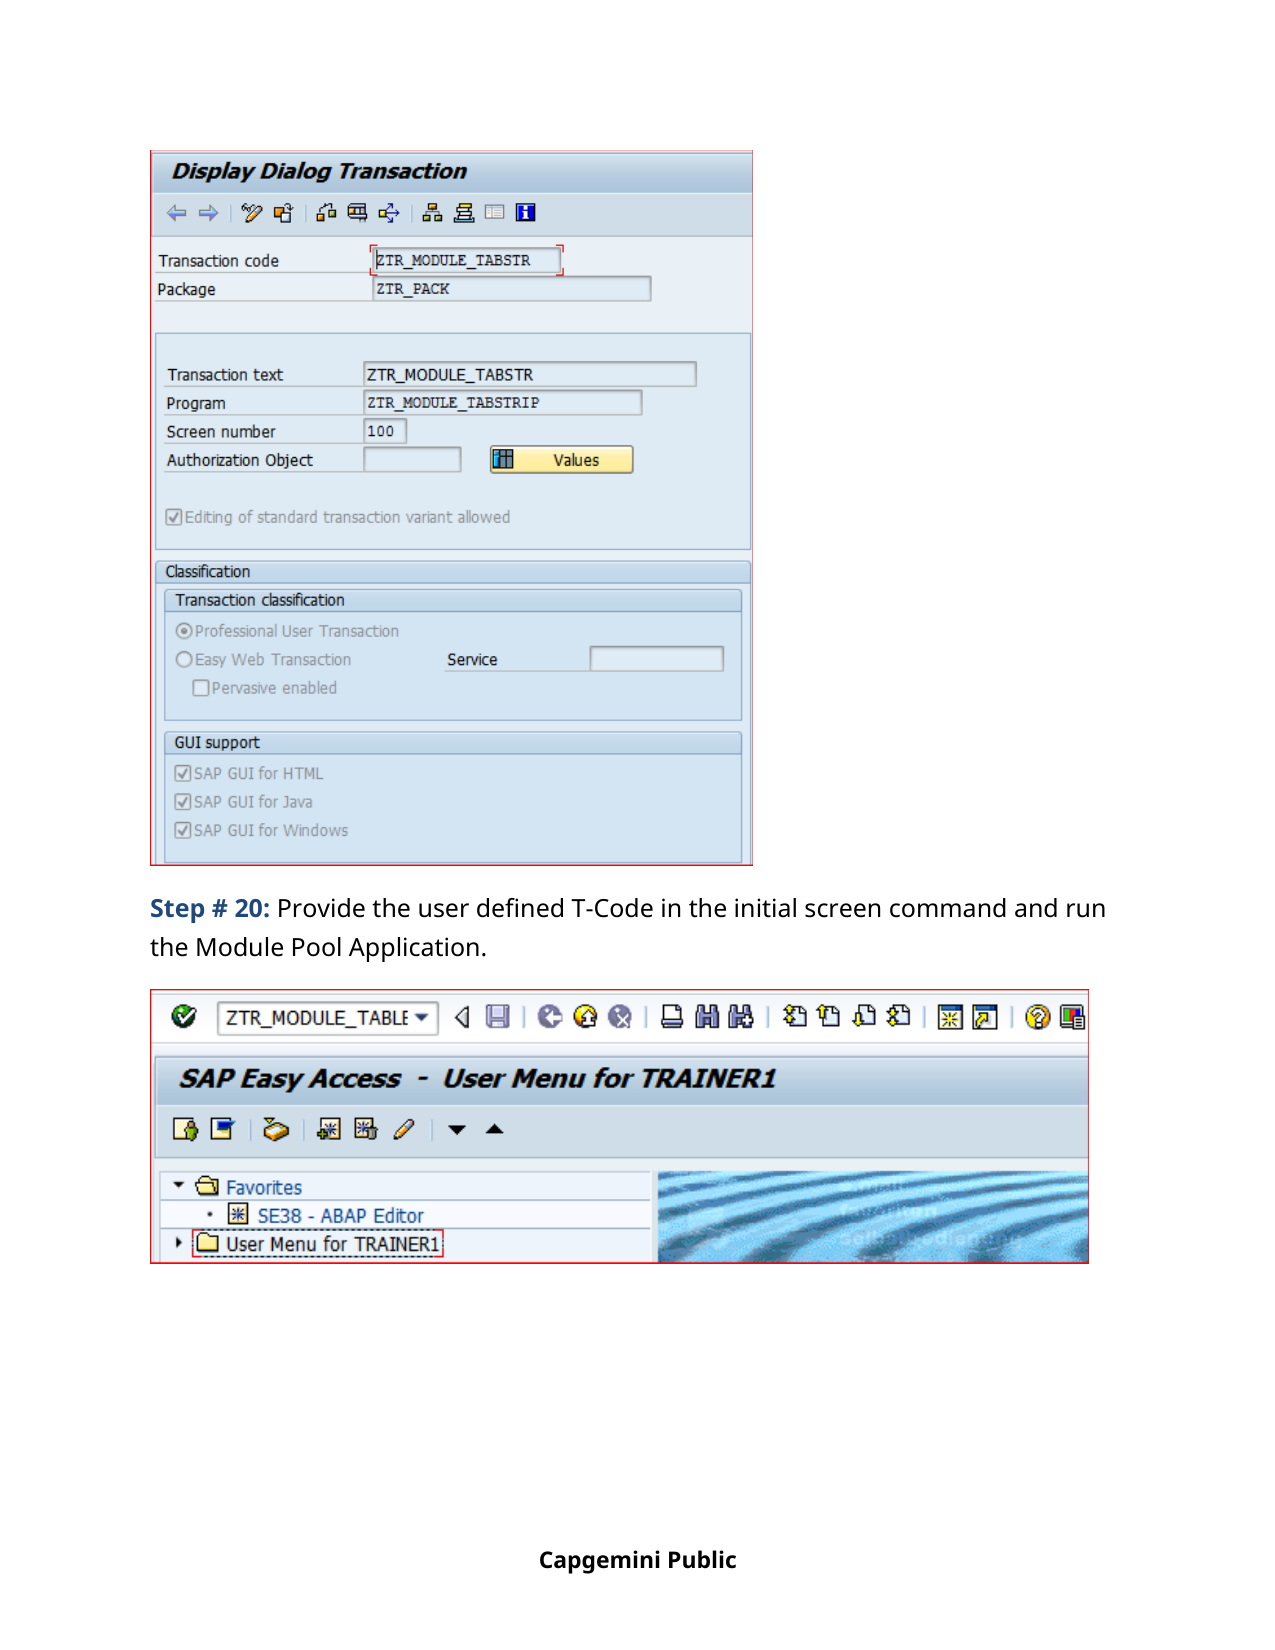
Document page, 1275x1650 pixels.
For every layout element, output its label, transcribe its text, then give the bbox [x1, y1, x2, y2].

picture [150, 989, 1089, 1264]
picture [150, 150, 753, 866]
text Step # 20: Provide the user defined T-Code in the initial screen command and run the Module Pool Application. [150, 891, 1125, 964]
